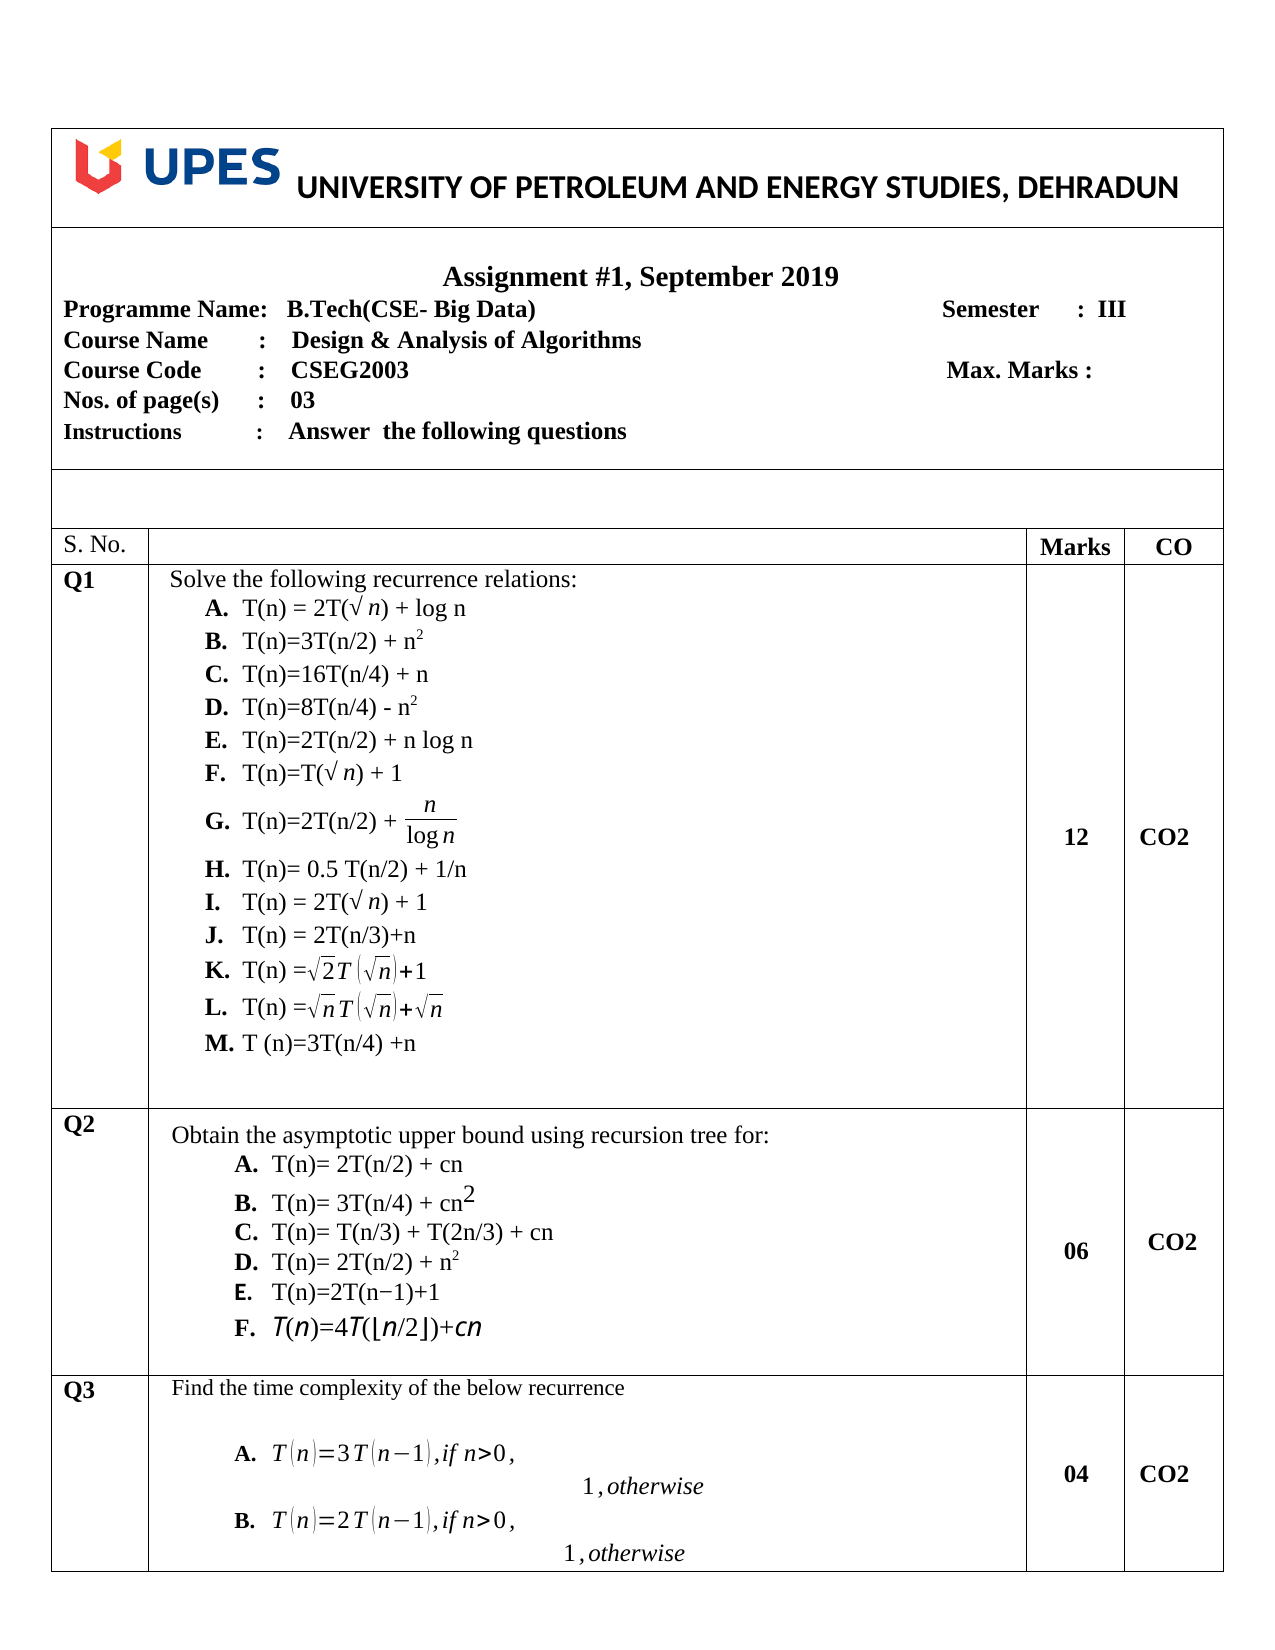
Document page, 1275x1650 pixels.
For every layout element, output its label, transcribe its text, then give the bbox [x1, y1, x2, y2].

table_cell 04 [1027, 1376, 1124, 1571]
table_cell CO2 [1125, 1109, 1223, 1374]
table_cell Find the time complexity of the below recurrence [149, 1376, 1026, 1571]
table_cell CO2 [1125, 1376, 1223, 1571]
table_header UNIVERSITY OF PETROLEUM AND ENERGY STUDIES, DEHRADUN [52, 129, 1223, 227]
table_cell Assignment #1, September 2019 Programme Name: B.Tech(CSE- Big Data) Semester : III Course Name : Design & Analysis of Algorithms Course Code : CSEG2003 Max. Marks : Nos. of page(s) : 03 Instructions : Answer the following questions [52, 228, 1223, 469]
table_cell Solve the following recurrence relations: T(n) = 2T() + log n T(n)=3T(n/2) + n2 T(n)=16T(n/4) + n T(n)=8T(n/4) - n2 T(n)=2T(n/2) + n log n T(n)=T() + 1 T(n)=2T(n/2) + T(n)= 0.5 T(n/2) + 1/n T(n) = 2T() + 1 T(n) = 2T(n/3)+n T(n) = T(n) = T (n)=3T(n/4) +n [149, 565, 1026, 1108]
table_cell [149, 529, 1026, 564]
table_cell CO [1125, 529, 1223, 564]
table_cell Q1 [52, 565, 148, 1108]
table_cell Q3 [52, 1376, 148, 1571]
table_cell S. No. [52, 529, 148, 564]
table_cell 12 [1027, 565, 1124, 1108]
table_cell Obtain the asymptotic upper bound using recursion tree for: T(n)= 2T(n/2) + cn T(n)= 3T(n/4) + cn2 T(n)= T(n/3) + T(2n/3) + cn T(n)= 2T(n/2) + n2 T(n)=2T(n−1)+1 T(n)=4T(⌊n/2⌋)+cn [149, 1109, 1026, 1374]
table_cell CO2 [1125, 565, 1223, 1108]
table_cell [52, 470, 1223, 528]
picture [65, 133, 289, 199]
table_cell Marks [1027, 529, 1124, 564]
table_cell 06 [1027, 1109, 1124, 1374]
table_cell Q2 [52, 1109, 148, 1374]
